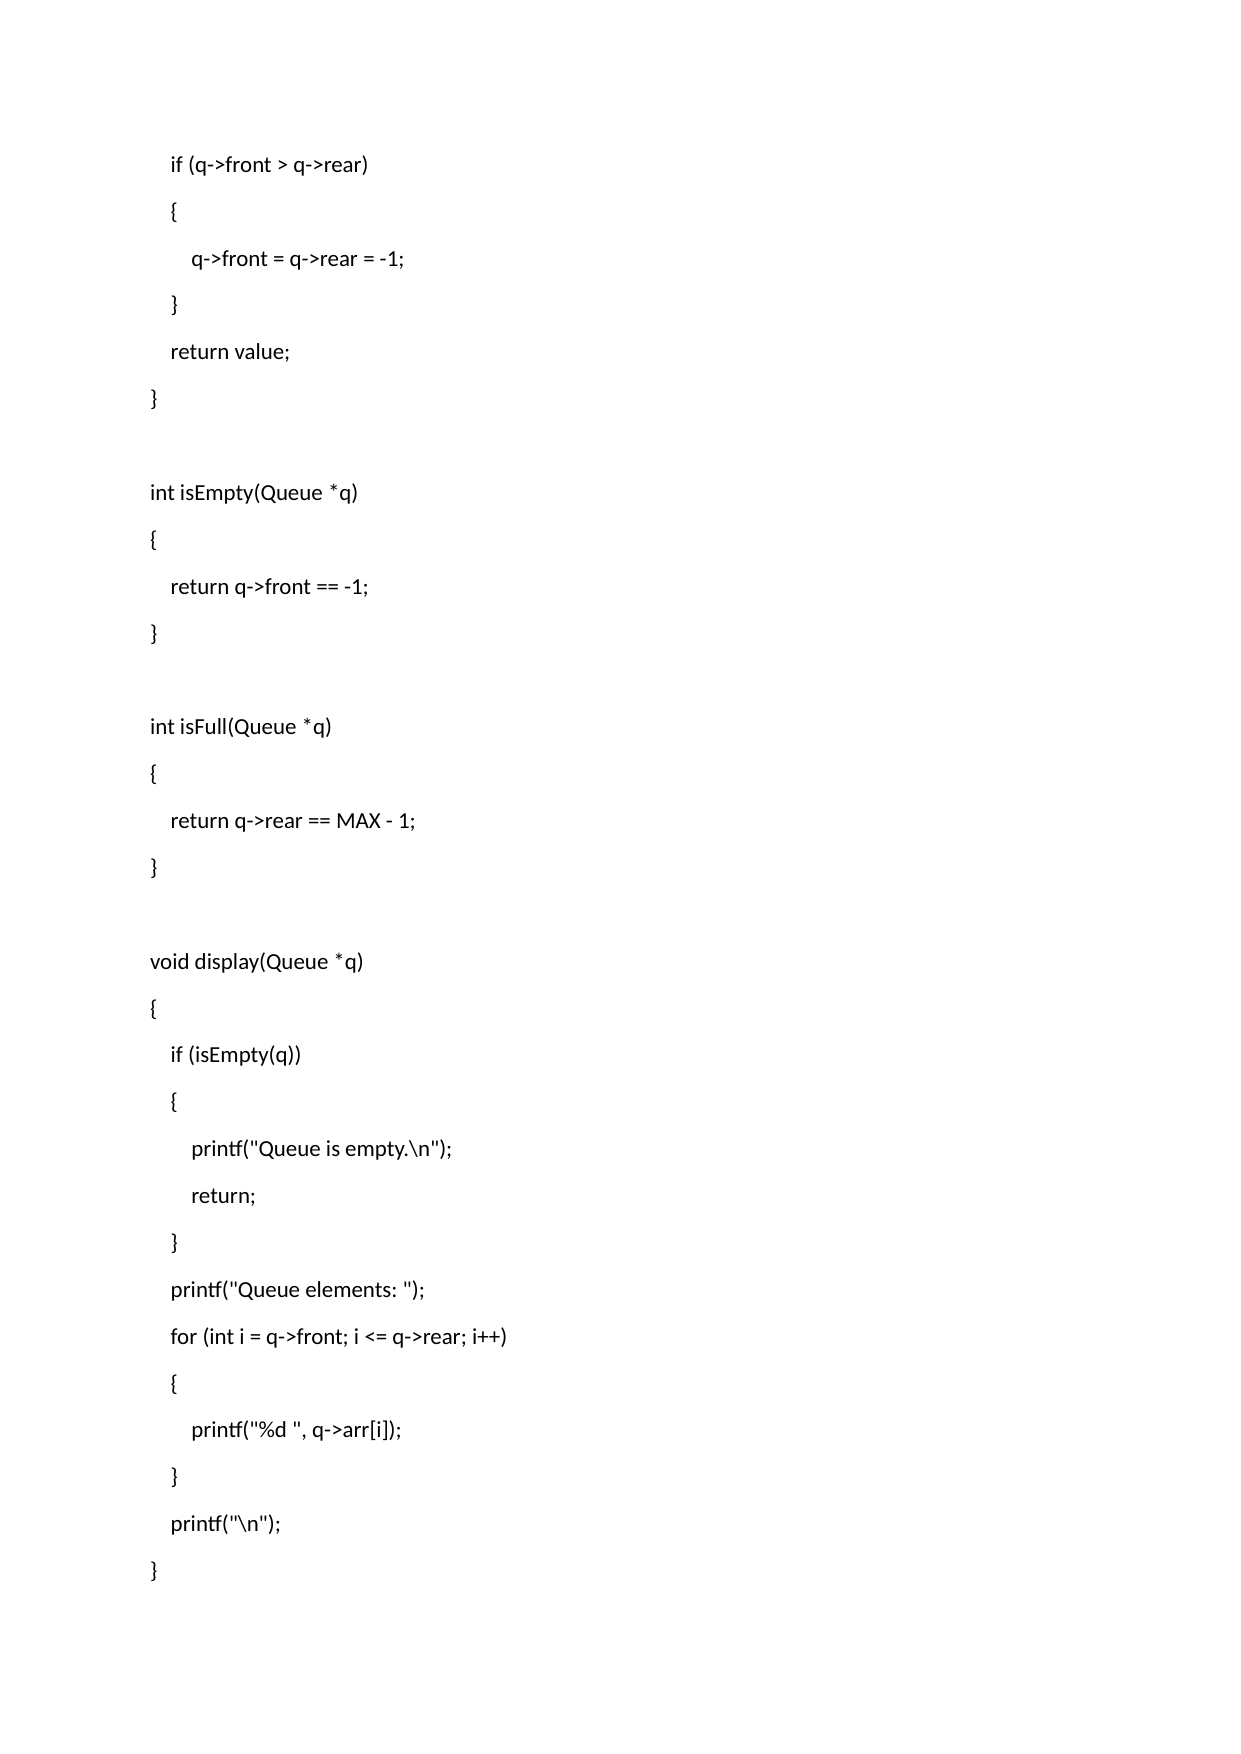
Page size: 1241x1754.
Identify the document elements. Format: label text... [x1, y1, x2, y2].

text } [150, 619, 1090, 647]
text { [150, 1087, 1090, 1116]
text } [150, 291, 1090, 319]
text printf("Queue is empty.\n"); [150, 1134, 1090, 1162]
text if (isEmpty(q)) [150, 1041, 1090, 1069]
text } [150, 1462, 1090, 1491]
text { [150, 994, 1090, 1022]
text printf("Queue elements: "); [150, 1275, 1090, 1303]
text return; [150, 1181, 1090, 1209]
text void display(Queue *q) [150, 947, 1090, 975]
text { [150, 1369, 1090, 1397]
text { [150, 759, 1090, 787]
text int isFull(Queue *q) [150, 712, 1090, 741]
text return q->rear == MAX - 1; [150, 806, 1090, 834]
text printf("%d ", q->arr[i]); [150, 1416, 1090, 1444]
text { [150, 197, 1090, 225]
text return value; [150, 337, 1090, 366]
text { [150, 525, 1090, 553]
text for (int i = q->front; i <= q->rear; i++) [150, 1322, 1090, 1350]
text } [150, 1228, 1090, 1256]
text int isEmpty(Queue *q) [150, 478, 1090, 506]
text } [150, 1556, 1090, 1584]
text } [150, 384, 1090, 412]
text return q->front == -1; [150, 572, 1090, 600]
text } [150, 853, 1090, 881]
text if (q->front > q->rear) [150, 150, 1090, 178]
text q->front = q->rear = -1; [150, 244, 1090, 272]
text printf("\n"); [150, 1509, 1090, 1537]
